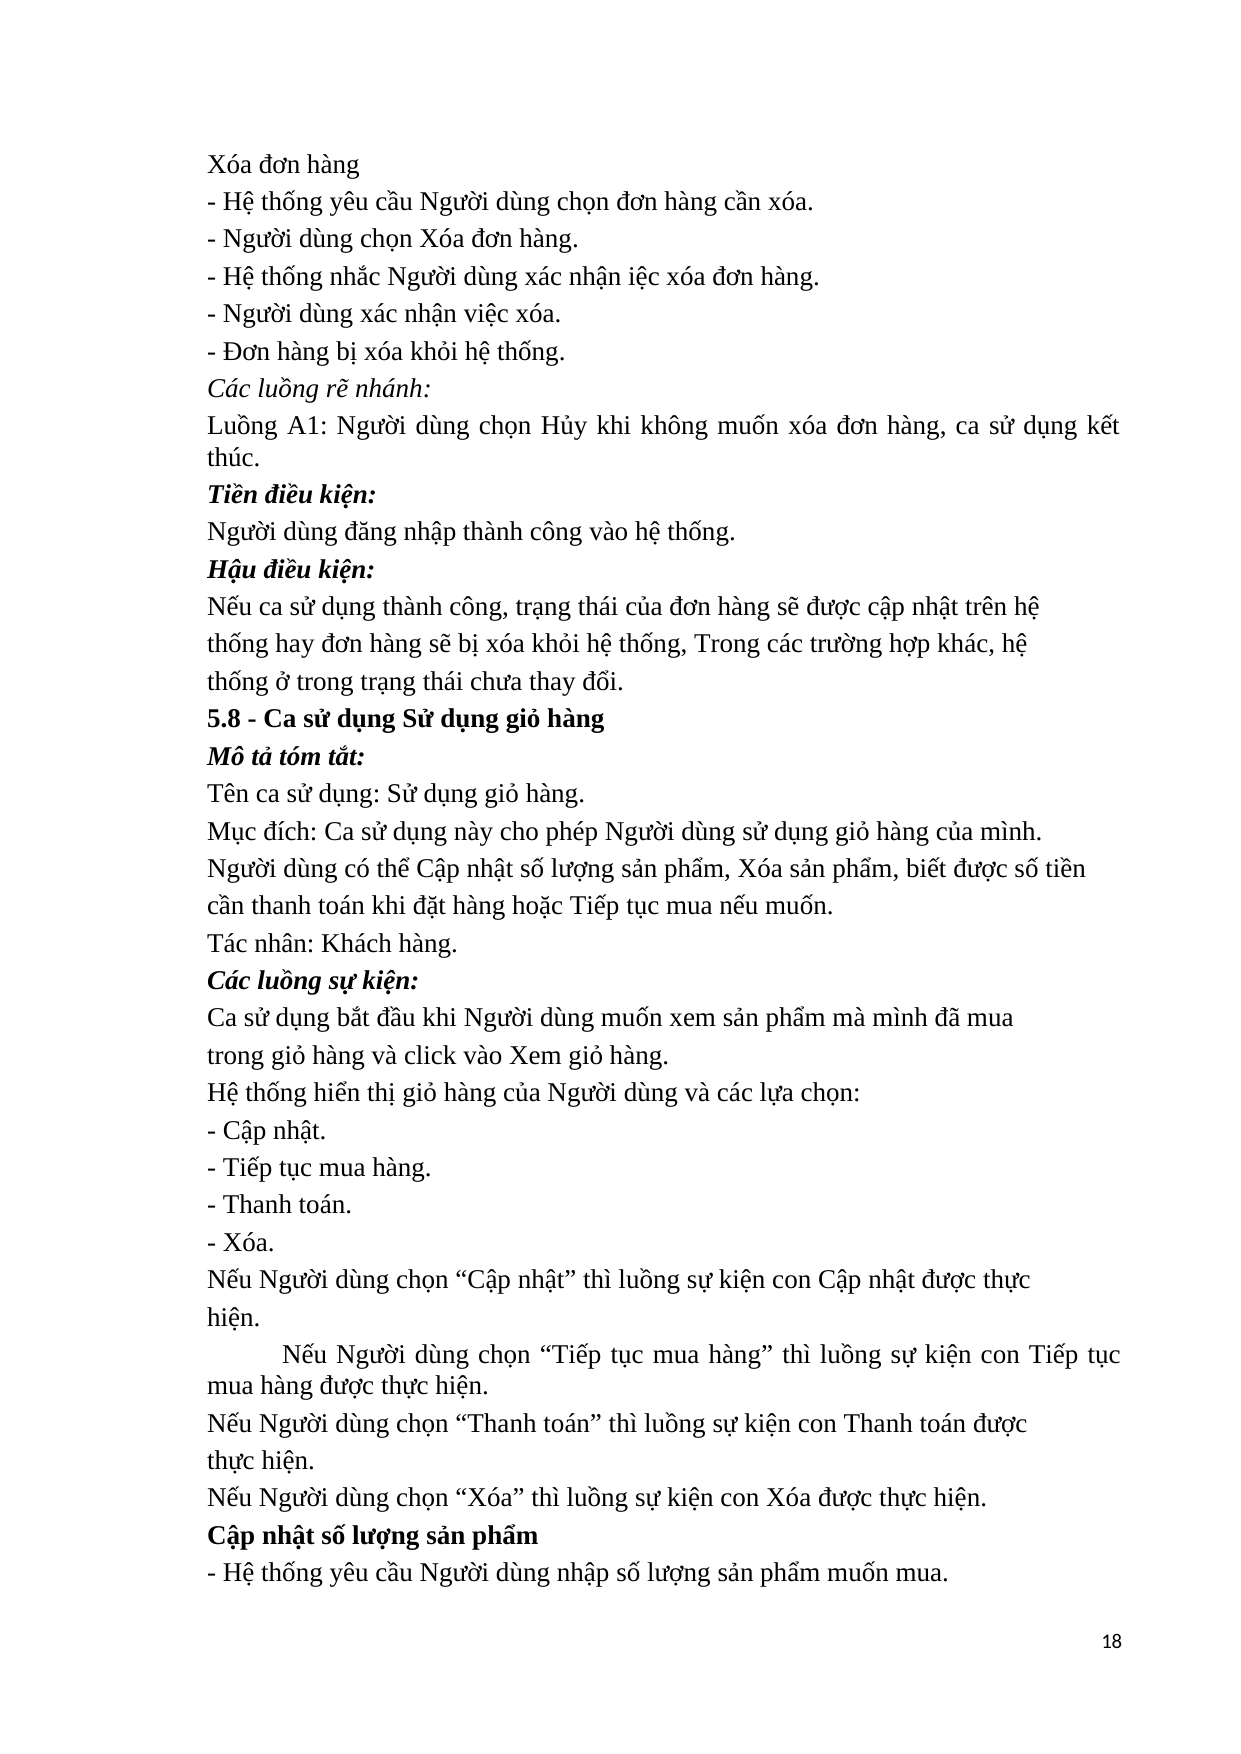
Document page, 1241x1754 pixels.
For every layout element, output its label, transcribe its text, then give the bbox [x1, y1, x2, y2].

text Người dùng có thể Cập nhật số lượng sản phẩm, Xóa sản phẩm, biết được số tiền [207, 852, 1122, 883]
text - Hệ thống yêu cầu Người dùng nhập số lượng sản phẩm muốn mua. [207, 1556, 1122, 1587]
text - Thanh toán. [207, 1188, 1122, 1220]
text - Hệ thống nhắc Người dùng xác nhận iệc xóa đơn hàng. [207, 260, 1122, 291]
text Nếu Người dùng chọn “Cập nhật” thì luồng sự kiện con Cập nhật được thực [207, 1263, 1122, 1294]
text Nếu Người dùng chọn “Xóa” thì luồng sự kiện con Xóa được thực hiện. [207, 1481, 1122, 1513]
text Hậu điều kiện: [207, 553, 1122, 584]
text cần thanh toán khi đặt hàng hoặc Tiếp tục mua nếu muốn. [207, 889, 1122, 921]
text Nếu Người dùng chọn “Thanh toán” thì luồng sự kiện con Thanh toán được [207, 1407, 1122, 1438]
text Các luồng sự kiện: [207, 964, 1122, 995]
text Các luồng rẽ nhánh: [207, 372, 1122, 403]
text - Xóa. [207, 1226, 1122, 1257]
text Nếu Người dùng chọn “Tiếp tục mua hàng” thì luồng sự kiện con Tiếp tục mua hàng được thực hiện. [207, 1338, 1122, 1400]
text Mục đích: Ca sử dụng này cho phép Người dùng sử dụng giỏ hàng của mình. [207, 814, 1122, 846]
text - Tiếp tục mua hàng. [207, 1151, 1122, 1182]
text Luồng A1: Người dùng chọn Hủy khi không muốn xóa đơn hàng, ca sử dụng kết thúc. [207, 409, 1122, 472]
text - Người dùng chọn Xóa đơn hàng. [207, 222, 1122, 254]
text Cập nhật số lượng sản phẩm [207, 1519, 1122, 1550]
text - Cập nhật. [207, 1114, 1122, 1145]
text trong giỏ hàng và click vào Xem giỏ hàng. [207, 1039, 1122, 1070]
text Mô tả tóm tắt: [207, 740, 1122, 771]
text Ca sử dụng bắt đầu khi Người dùng muốn xem sản phẩm mà mình đã mua [207, 1002, 1122, 1033]
text Tên ca sử dụng: Sử dụng giỏ hàng. [207, 777, 1122, 808]
text thống hay đơn hàng sẽ bị xóa khỏi hệ thống, Trong các trường hợp khác, hệ [207, 628, 1122, 659]
text Hệ thống hiển thị giỏ hàng của Người dùng và các lựa chọn: [207, 1076, 1122, 1107]
text - Đơn hàng bị xóa khỏi hệ thống. [207, 335, 1122, 366]
text Tác nhân: Khách hàng. [207, 927, 1122, 958]
text thực hiện. [207, 1444, 1122, 1475]
text thống ở trong trạng thái chưa thay đổi. [207, 665, 1122, 696]
text Tiền điều kiện: [207, 478, 1122, 509]
text 5.8 - Ca sử dụng Sử dụng giỏ hàng [207, 702, 1122, 733]
text Xóa đơn hàng [207, 148, 1122, 179]
text Người dùng đăng nhập thành công vào hệ thống. [207, 515, 1122, 547]
text Nếu ca sử dụng thành công, trạng thái của đơn hàng sẽ được cập nhật trên hệ [207, 590, 1122, 621]
text - Người dùng xác nhận việc xóa. [207, 297, 1122, 328]
text hiện. [207, 1301, 1122, 1332]
text - Hệ thống yêu cầu Người dùng chọn đơn hàng cần xóa. [207, 185, 1122, 216]
